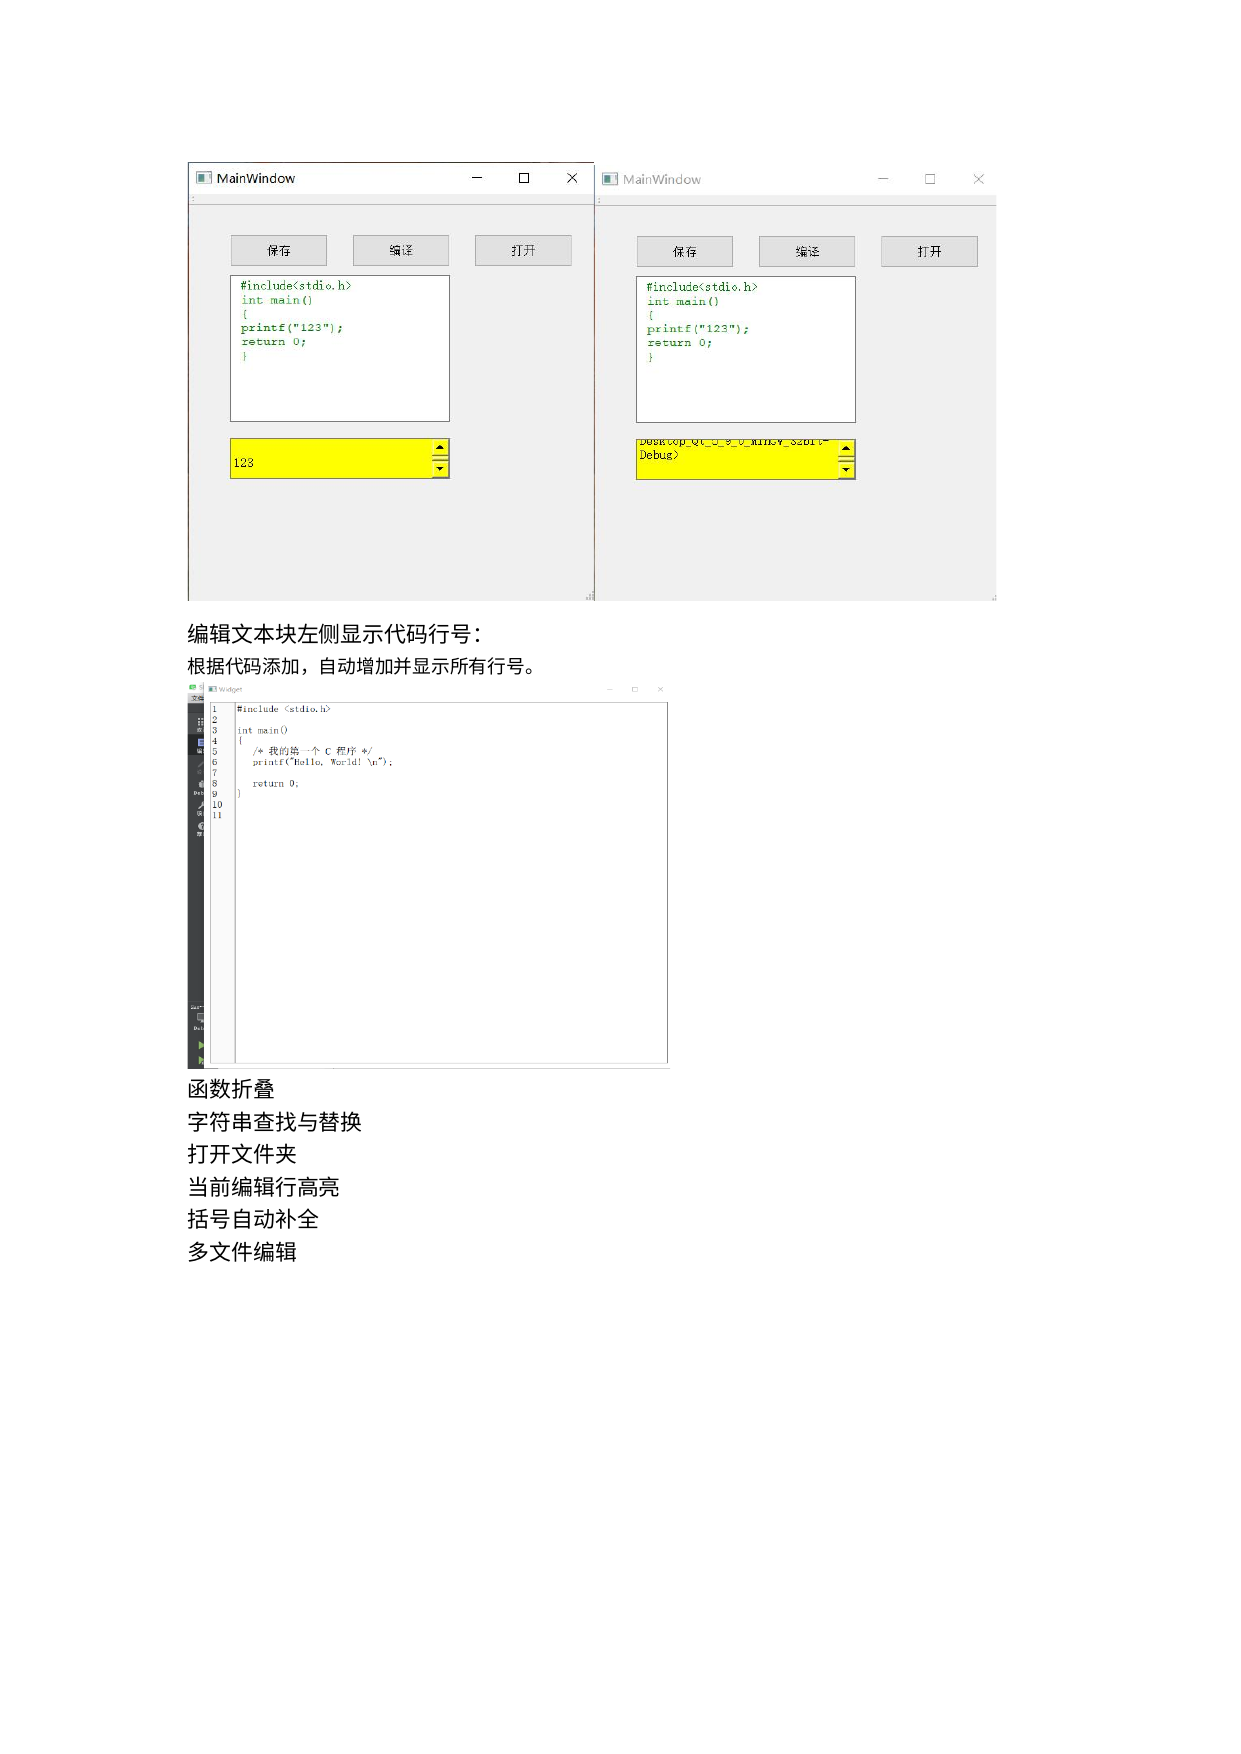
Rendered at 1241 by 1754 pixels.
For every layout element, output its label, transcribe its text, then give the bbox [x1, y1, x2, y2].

text 括号自动补全 [187, 1202, 1053, 1234]
text 编辑文本块左侧显示代码行号： [187, 617, 1053, 649]
text 多文件编辑 [187, 1234, 1053, 1267]
picture [187, 162, 997, 601]
text 函数折叠 [187, 1072, 1053, 1104]
text 当前编辑行高亮 [187, 1169, 1053, 1202]
text 字符串查找与替换 [187, 1104, 1053, 1137]
text 打开文件夹 [187, 1137, 1053, 1169]
picture [187, 682, 671, 1069]
text 根据代码添加，自动增加并显示所有行号。 [187, 649, 1053, 682]
